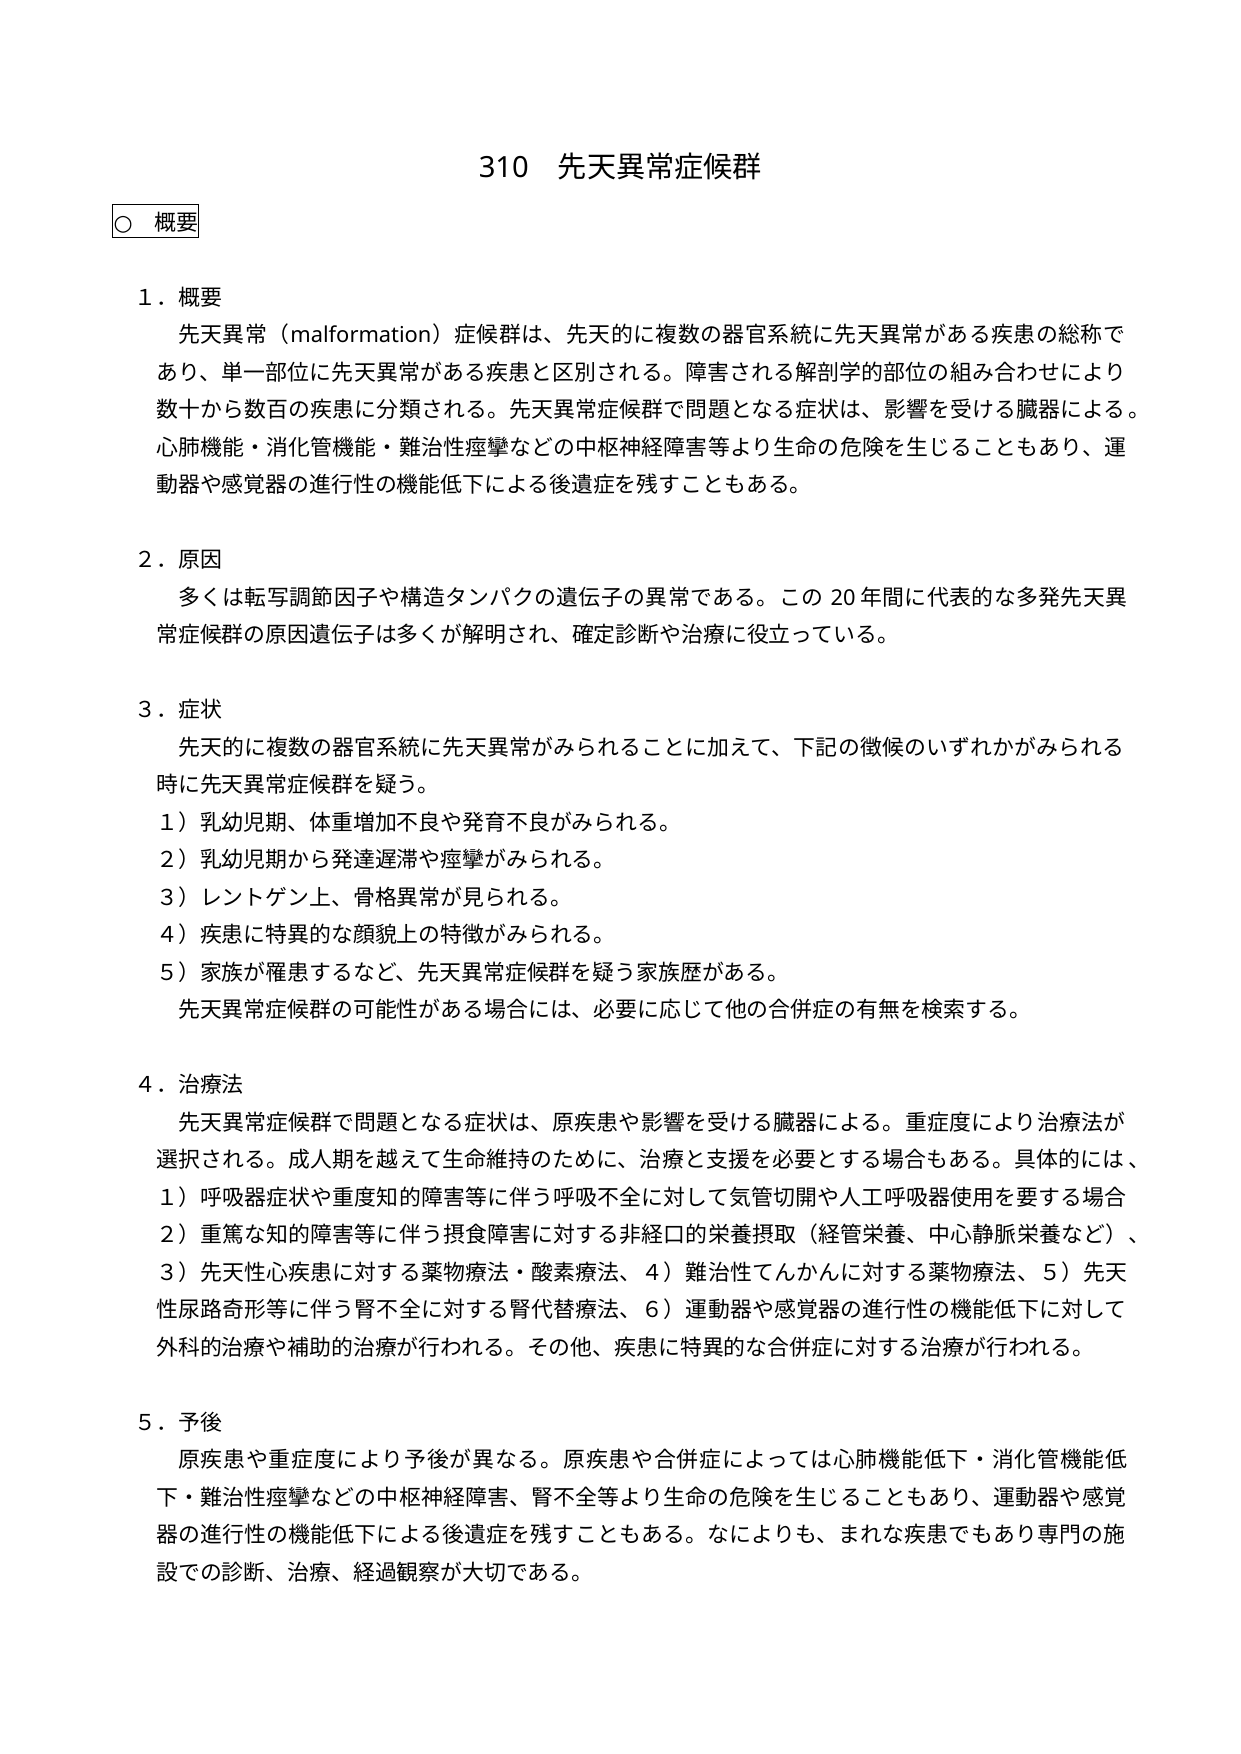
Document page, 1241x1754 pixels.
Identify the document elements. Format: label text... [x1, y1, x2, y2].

text ５．予後 [134, 1402, 1128, 1439]
text 310 先天異常症候群 [112, 127, 1128, 202]
text 先天異常（malformation）症候群は、先天的に複数の器官系統に先天異常がある疾患の総称であり、単一部位に先天異常がある疾患と区別される。障害される解剖学的部位の組み合わせにより数十から数百の疾患に分類される。先天異常症候群で問題となる症状は、影響を受ける臓器による。心肺機能・消化管機能・難治性痙攣などの中枢神経障害等より生命の危険を生じることもあり、運動器や感覚器の進行性の機能低下による後遺症を残すこともある。 [156, 314, 1128, 539]
text 多くは転写調節因子や構造タンパクの遺伝子の異常である。この20年間に代表的な多発先天異常症候群の原因遺伝子は多くが解明され、確定診断や治療に役立っている。 [156, 577, 1128, 652]
text ２．原因 [134, 539, 1128, 577]
text ２）乳幼児期から発達遅滞や痙攣がみられる。 [156, 839, 1128, 877]
text ５）家族が罹患するなど、先天異常症候群を疑う家族歴がある。 [156, 952, 1128, 989]
text 先天的に複数の器官系統に先天異常がみられることに加えて、下記の徴候のいずれかがみられる時に先天異常症候群を疑う。 [156, 727, 1128, 802]
text ４）疾患に特異的な顔貌上の特徴がみられる。 [156, 914, 1128, 952]
text ３）レントゲン上、骨格異常が見られる。 [156, 877, 1128, 914]
text ３．症状 [134, 689, 1128, 727]
text 先天異常症候群の可能性がある場合には、必要に応じて他の合併症の有無を検索する。 [156, 989, 1128, 1064]
text 先天異常症候群で問題となる症状は、原疾患や影響を受ける臓器による。重症度により治療法が選択される。成人期を越えて生命維持のために、治療と支援を必要とする場合もある。具体的には、１）呼吸器症状や重度知的障害等に伴う呼吸不全に対して気管切開や人工呼吸器使用を要する場合、２）重篤な知的障害等に伴う摂食障害に対する非経口的栄養摂取（経管栄養、中心静脈栄養など）、３）先天性心疾患に対する薬物療法・酸素療法、４）難治性てんかんに対する薬物療法、５）先天性尿路奇形等に伴う腎不全に対する腎代替療法、６）運動器や感覚器の進行性の機能低下に対して、外科的治療や補助的治療が行われる。その他、疾患に特異的な合併症に対する治療が行われる。 [156, 1102, 1128, 1364]
text １）乳幼児期、体重増加不良や発育不良がみられる。 [156, 802, 1128, 839]
text １．概要 [134, 277, 1128, 314]
text ４．治療法 [134, 1064, 1128, 1102]
text ○ 概要 [112, 202, 1128, 239]
text 原疾患や重症度により予後が異なる。原疾患や合併症によっては心肺機能低下・消化管機能低下・難治性痙攣などの中枢神経障害、腎不全等より生命の危険を生じることもあり、運動器や感覚器の進行性の機能低下による後遺症を残すこともある。なによりも、まれな疾患でもあり専門の施設での診断、治療、経過観察が大切である。 [156, 1439, 1128, 1589]
